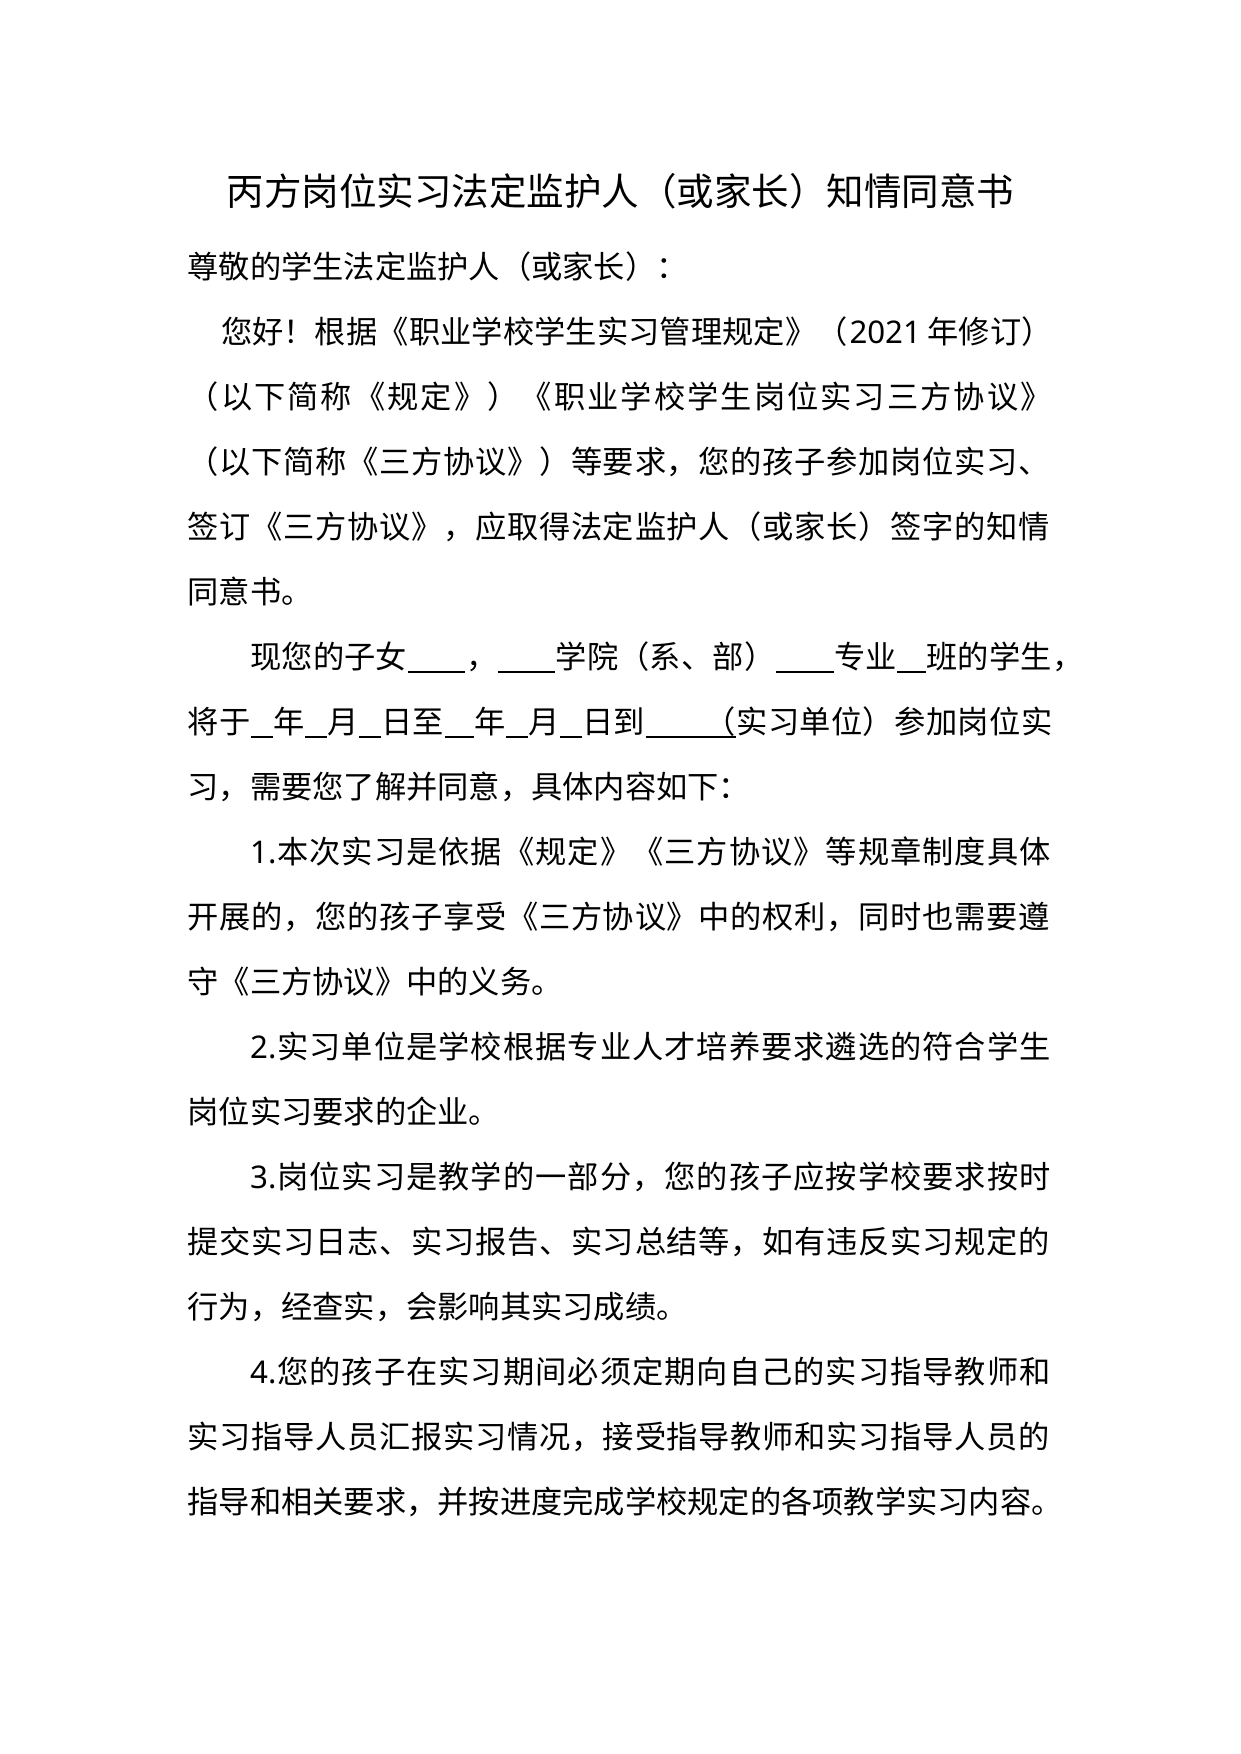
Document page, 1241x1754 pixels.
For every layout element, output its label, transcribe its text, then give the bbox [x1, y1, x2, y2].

text 3.岗位实习是教学的一部分，您的孩子应按学校要求按时提交实习日志、实习报告、实习总结等，如有违反实习规定的行为，经查实，会影响其实习成绩。 [187, 1142, 1053, 1337]
text 丙方岗位实习法定监护人（或家长）知情同意书 [187, 162, 1053, 216]
text 1.本次实习是依据《规定》《三方协议》等规章制度具体开展的，您的孩子享受《三方协议》中的权利，同时也需要遵守《三方协议》中的义务。 [187, 817, 1053, 1012]
text 现您的子女 ， 学院（系、部） 专业 班的学生，将于 年 月 日至 年 月 日到 （实习单位）参加岗位实习，需要您了解并同意，具体内容如下： [187, 622, 1053, 817]
text 尊敬的学生法定监护人（或家长）： [187, 232, 1053, 297]
text 4.您的孩子在实习期间必须定期向自己的实习指导教师和实习指导人员汇报实习情况，接受指导教师和实习指导人员的指导和相关要求，并按进度完成学校规定的各项教学实习内容。 [187, 1337, 1053, 1532]
text 您好！根据《职业学校学生实习管理规定》（2021年修订）（以下简称《规定》）《职业学校学生岗位实习三方协议》（以下简称《三方协议》）等要求，您的孩子参加岗位实习、签订《三方协议》，应取得法定监护人（或家长）签字的知情同意书。 [187, 297, 1053, 622]
text 2.实习单位是学校根据专业人才培养要求遴选的符合学生岗位实习要求的企业。 [187, 1012, 1053, 1142]
